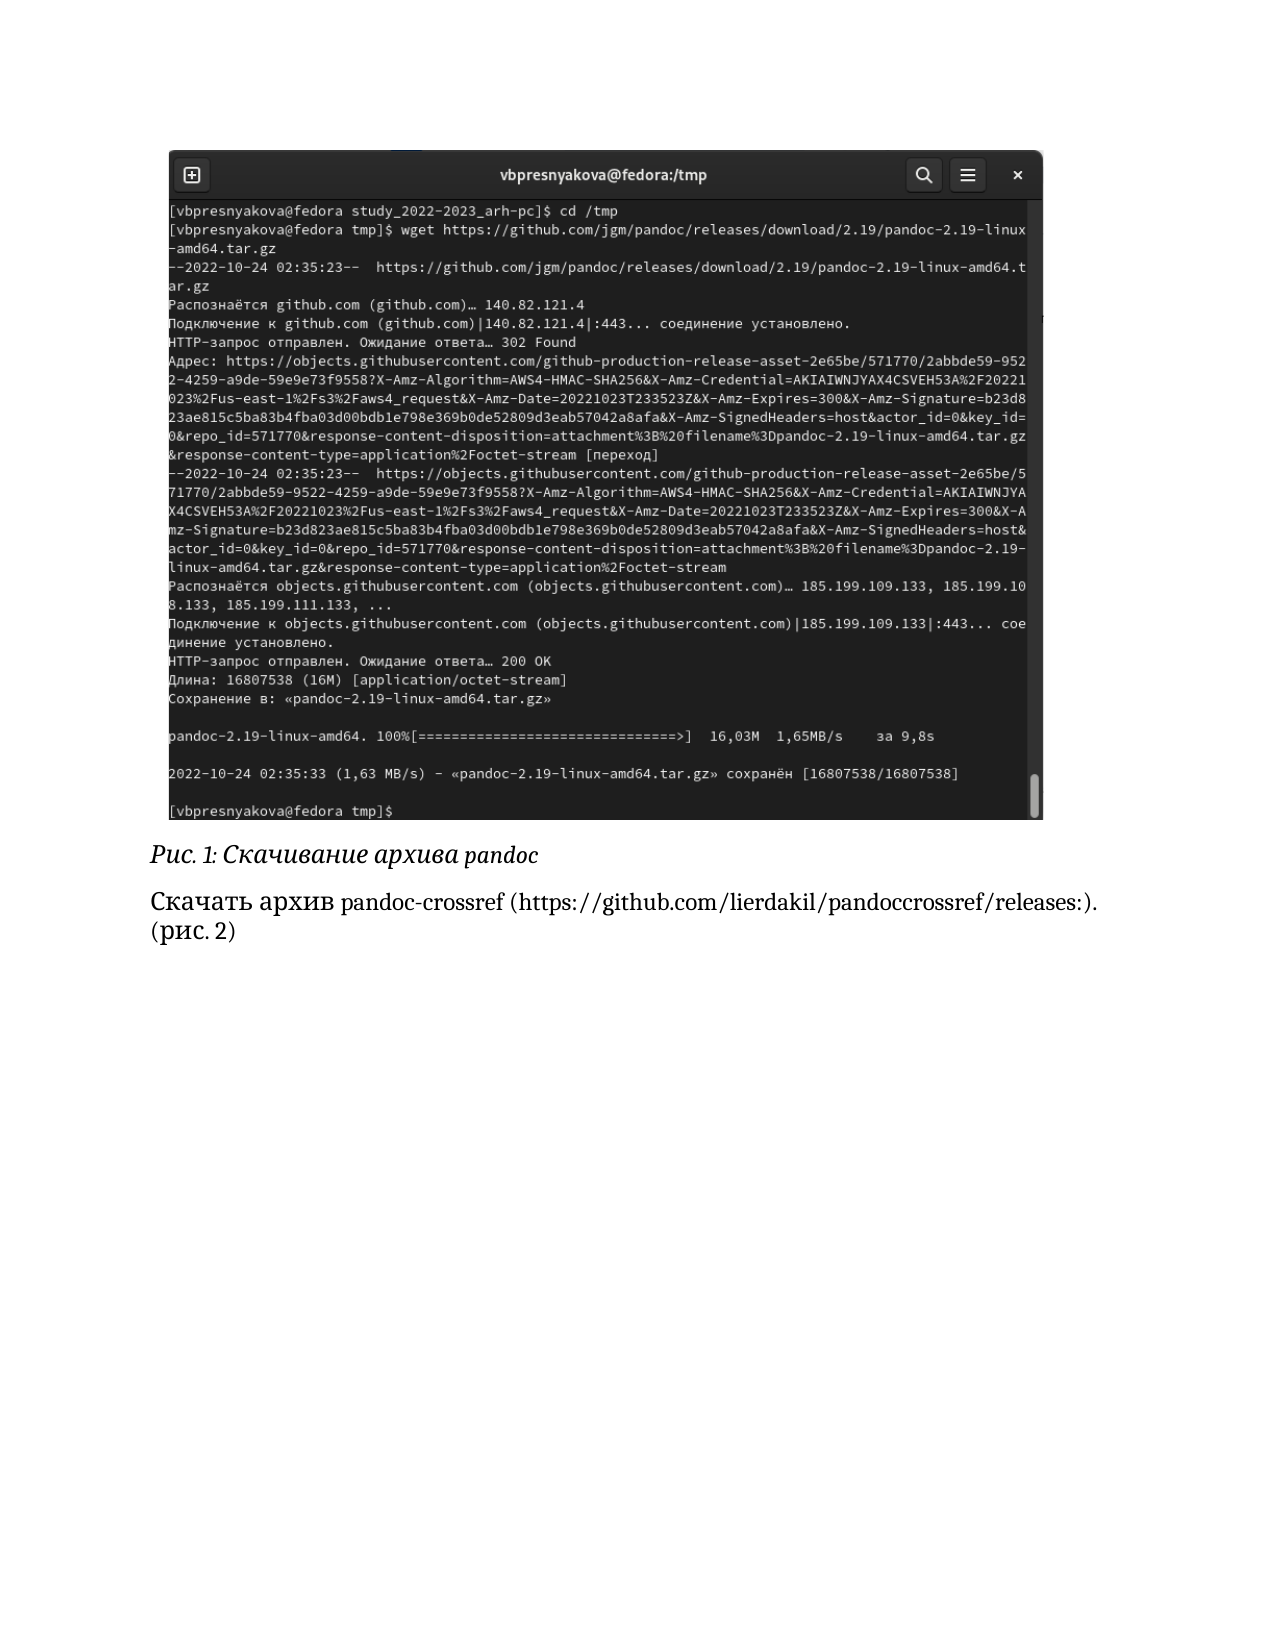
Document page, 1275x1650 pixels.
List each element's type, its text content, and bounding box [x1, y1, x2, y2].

text Рис. 1: Скачивание архива pandoc [150, 841, 1125, 869]
picture [168, 150, 1044, 820]
text Скачать архив pandoc-crossref (https://github.com/lierdakil/pandoccrossref/releases:). (рис. 2) [150, 888, 1125, 946]
